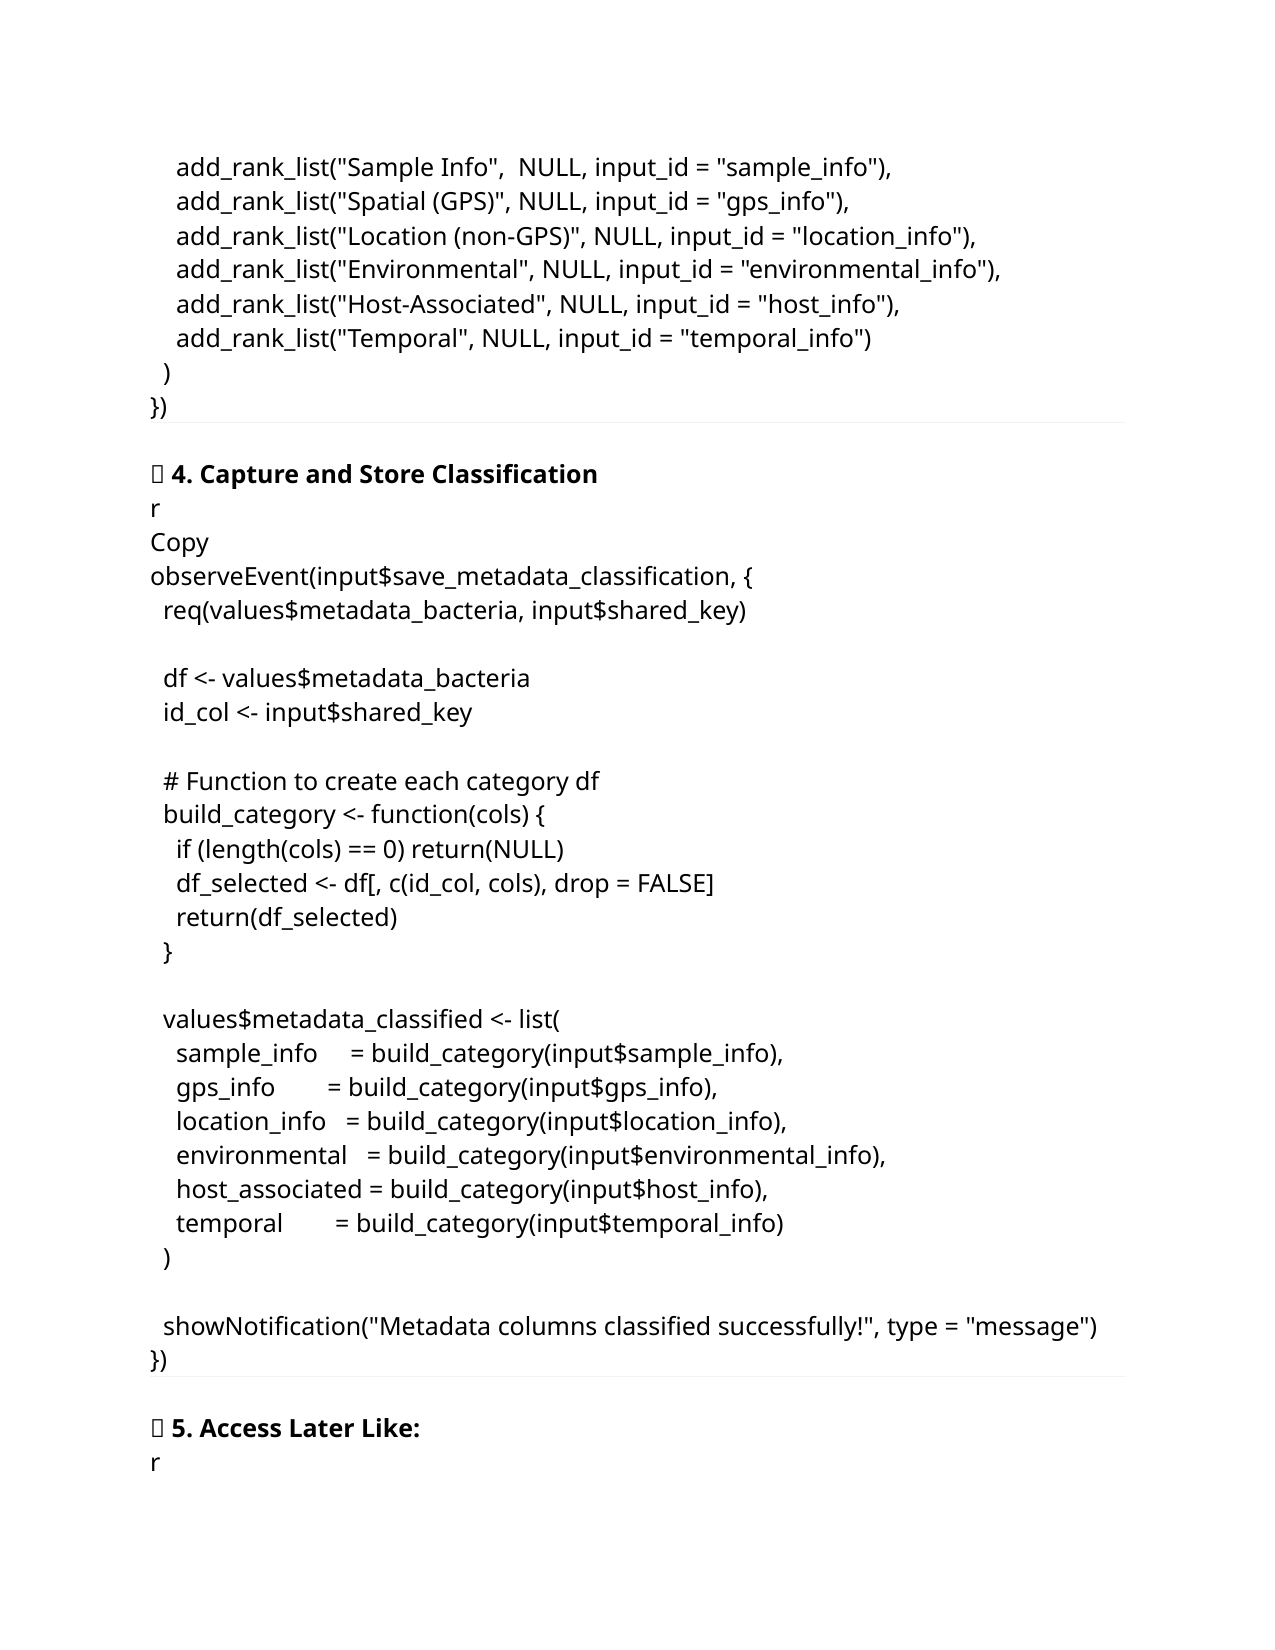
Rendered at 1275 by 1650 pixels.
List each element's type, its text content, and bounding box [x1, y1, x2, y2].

text } [150, 933, 1125, 967]
text ✅ 5. Access Later Like: [150, 1410, 1125, 1444]
text add_rank_list("Temporal", NULL, input_id = "temporal_info") [150, 320, 1125, 354]
text build_category <- function(cols) { [150, 797, 1125, 831]
text df <- values$metadata_bacteria [150, 661, 1125, 695]
text values$metadata_classified <- list( [150, 1002, 1125, 1036]
text temporal = build_category(input$temporal_info) [150, 1206, 1125, 1240]
text add_rank_list("Environmental", NULL, input_id = "environmental_info"), [150, 252, 1125, 286]
text location_info = build_category(input$location_info), [150, 1104, 1125, 1138]
text }) [150, 1342, 1125, 1376]
text add_rank_list("Location (non-GPS)", NULL, input_id = "location_info"), [150, 218, 1125, 252]
text id_col <- input$shared_key [150, 695, 1125, 729]
text r [150, 491, 1125, 525]
text ✅ 4. Capture and Store Classification [150, 457, 1125, 491]
text }) [150, 388, 1125, 422]
text # Function to create each category df [150, 763, 1125, 797]
text return(df_selected) [150, 899, 1125, 933]
text ) [150, 1240, 1125, 1274]
text add_rank_list("Sample Info", NULL, input_id = "sample_info"), [150, 150, 1125, 184]
text environmental = build_category(input$environmental_info), [150, 1138, 1125, 1172]
text r [150, 1444, 1125, 1478]
text host_associated = build_category(input$host_info), [150, 1172, 1125, 1206]
text add_rank_list("Host-Associated", NULL, input_id = "host_info"), [150, 286, 1125, 320]
text req(values$metadata_bacteria, input$shared_key) [150, 593, 1125, 627]
text df_selected <- df[, c(id_col, cols), drop = FALSE] [150, 865, 1125, 899]
text observeEvent(input$save_metadata_classification, { [150, 559, 1125, 593]
text add_rank_list("Spatial (GPS)", NULL, input_id = "gps_info"), [150, 184, 1125, 218]
text ) [150, 354, 1125, 388]
text Copy [150, 525, 1125, 559]
text sample_info = build_category(input$sample_info), [150, 1036, 1125, 1070]
text if (length(cols) == 0) return(NULL) [150, 831, 1125, 865]
text showNotification("Metadata columns classified successfully!", type = "message") [150, 1308, 1125, 1342]
text gps_info = build_category(input$gps_info), [150, 1070, 1125, 1104]
